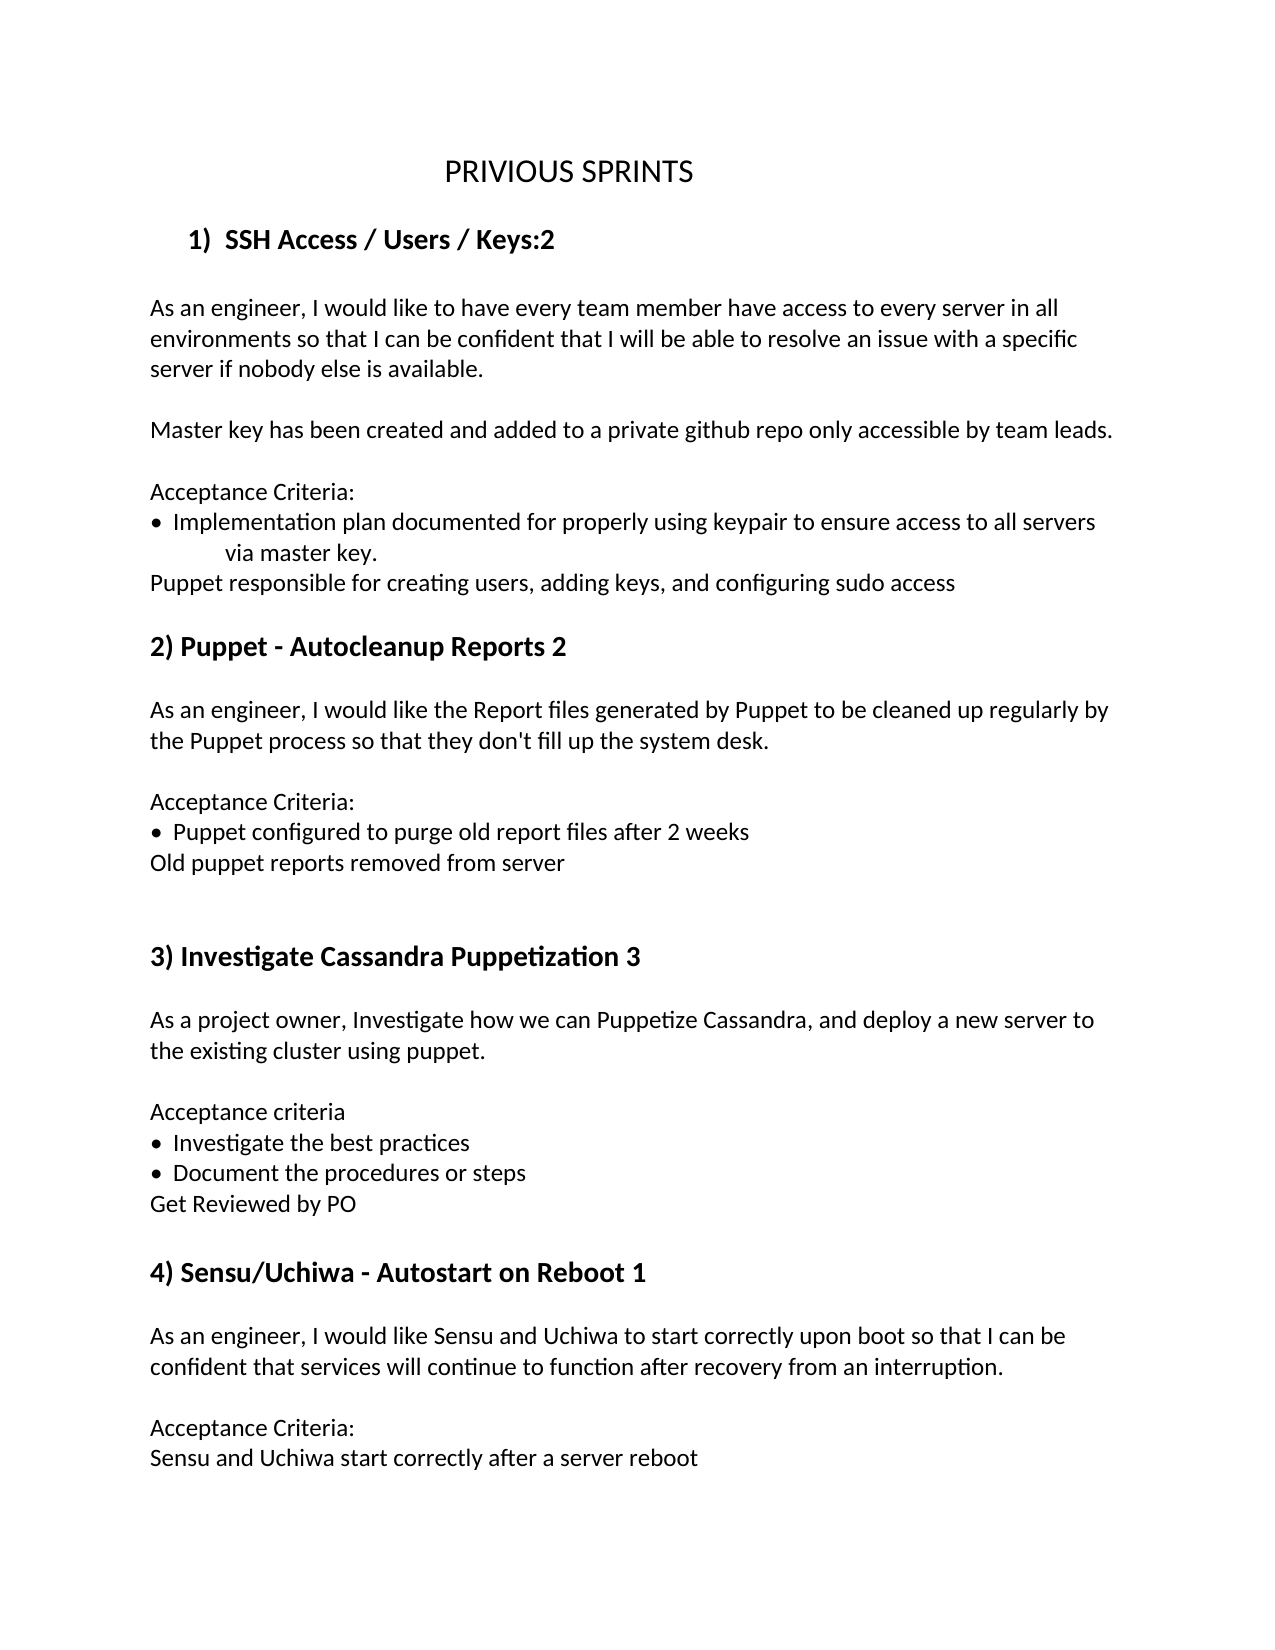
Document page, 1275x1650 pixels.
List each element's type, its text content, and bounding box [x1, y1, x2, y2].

text Sensu and Uchiwa start correctly after a server reboot [150, 1442, 1125, 1473]
text Puppet responsible for creating users, adding keys, and configuring sudo access [150, 567, 1125, 598]
list SSH Access / Users / Keys:2 [187, 221, 1125, 257]
text Acceptance criteria [150, 1096, 1125, 1127]
text Acceptance Criteria: [150, 1412, 1125, 1442]
text As a project owner, Investigate how we can Puppetize Cassandra, and deploy a new server to the existing cluster using puppet. [150, 1005, 1125, 1066]
text 2) Puppet - Autocleanup Reports 2 [150, 628, 1125, 664]
text 3) Investigate Cassandra Puppetization 3 [150, 938, 1125, 974]
text As an engineer, I would like the Report files generated by Puppet to be cleaned up regularly by the Puppet process so that they don't fill up the system desk. [150, 694, 1125, 755]
text As an engineer, I would like to have every team member have access to every server in all environments so that I can be confident that I will be able to resolve an issue with a specific server if nobody else is available. [150, 292, 1125, 384]
text Get Reviewed by PO [150, 1188, 1125, 1218]
text Master key has been created and added to a private github repo only accessible by team leads. [150, 414, 1125, 445]
text PRIVIOUS SPRINTS [150, 150, 1125, 191]
text 4) Sensu/Uchiwa - Autostart on Reboot 1 [150, 1254, 1125, 1289]
text Old puppet reports removed from server [150, 847, 1125, 877]
list Puppet configured to purge old report files after 2 weeks [150, 816, 1125, 847]
list Document the procedures or steps [150, 1157, 1125, 1188]
list Investigate the best practices [150, 1127, 1125, 1157]
text Acceptance Criteria: [150, 786, 1125, 816]
list Implementation plan documented for properly using keypair to ensure access to all servers via master key. [150, 506, 1125, 567]
text As an engineer, I would like Sensu and Uchiwa to start correctly upon boot so that I can be confident that services will continue to function after recovery from an interruption. [150, 1320, 1125, 1381]
text Acceptance Criteria: [150, 476, 1125, 506]
